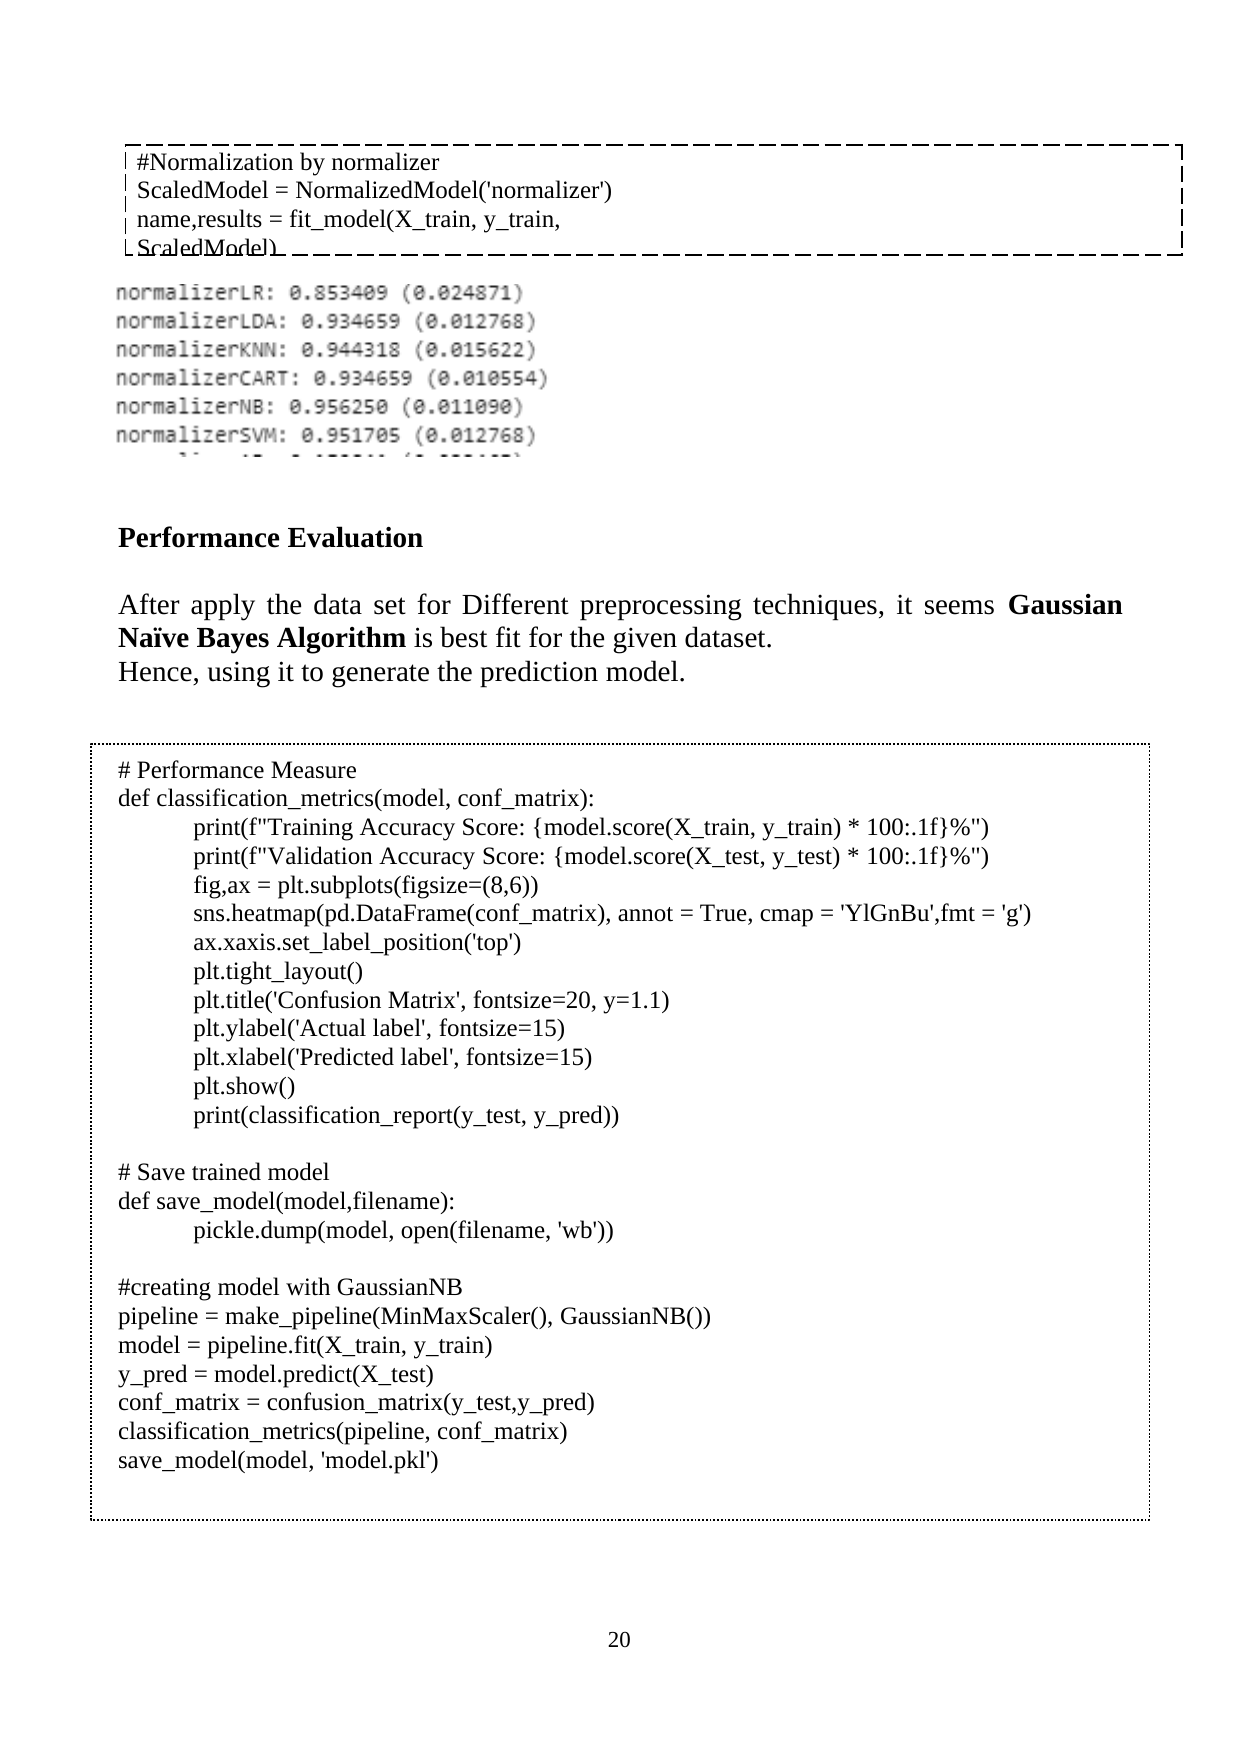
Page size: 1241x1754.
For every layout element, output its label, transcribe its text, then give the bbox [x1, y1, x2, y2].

text #creating model with GaussianNB [118, 1272, 1178, 1301]
text print(f"Training Accuracy Score: {model.score(X_train, y_train) * 100:.1f}%") print(f"Validation Accuracy Score: {model.score(X_test, y_test) * 100:.1f}%") fig,ax = plt.subplots(figsize=(8,6)) [193, 812, 989, 898]
text After apply the data set for Different preprocessing techniques, it seems Gaussian Naïve Bayes Algorithm is best fit for the given dataset. [118, 587, 1123, 654]
text conf_matrix = confusion_matrix(y_test,y_pred) classification_metrics(pipeline, conf_matrix) save_model(model, 'model.pkl') [118, 1387, 597, 1474]
text plt.title('Confusion Matrix', fontsize=20, y=1.1) plt.ylabel('Actual label', fontsize=15) plt.xlabel('Predicted label', fontsize=15) plt.show() [193, 985, 671, 1100]
text # Performance Measure [118, 755, 1178, 783]
text y_pred = model.predict(X_test) [118, 1359, 1178, 1387]
text sns.heatmap(pd.DataFrame(conf_matrix), annot = True, cmap = 'YlGnBu',fmt = 'g') ax.xaxis.set_label_position('top') [193, 898, 1033, 956]
text Hence, using it to generate the prediction model. [118, 654, 1178, 688]
subtitle Performance Evaluation [118, 520, 1178, 553]
text # Save trained model [118, 1157, 1178, 1186]
text plt.tight_layout() [193, 956, 1178, 985]
text def save_model(model,filename): pickle.dump(model, open(filename, 'wb')) [118, 1186, 654, 1243]
text print(classification_report(y_test, y_pred)) [193, 1100, 1178, 1128]
text pipeline = make_pipeline(MinMaxScaler(), GaussianNB()) model = pipeline.fit(X_train, y_train) [118, 1301, 771, 1358]
picture [116, 284, 549, 457]
text def classification_metrics(model, conf_matrix): [118, 783, 1178, 812]
